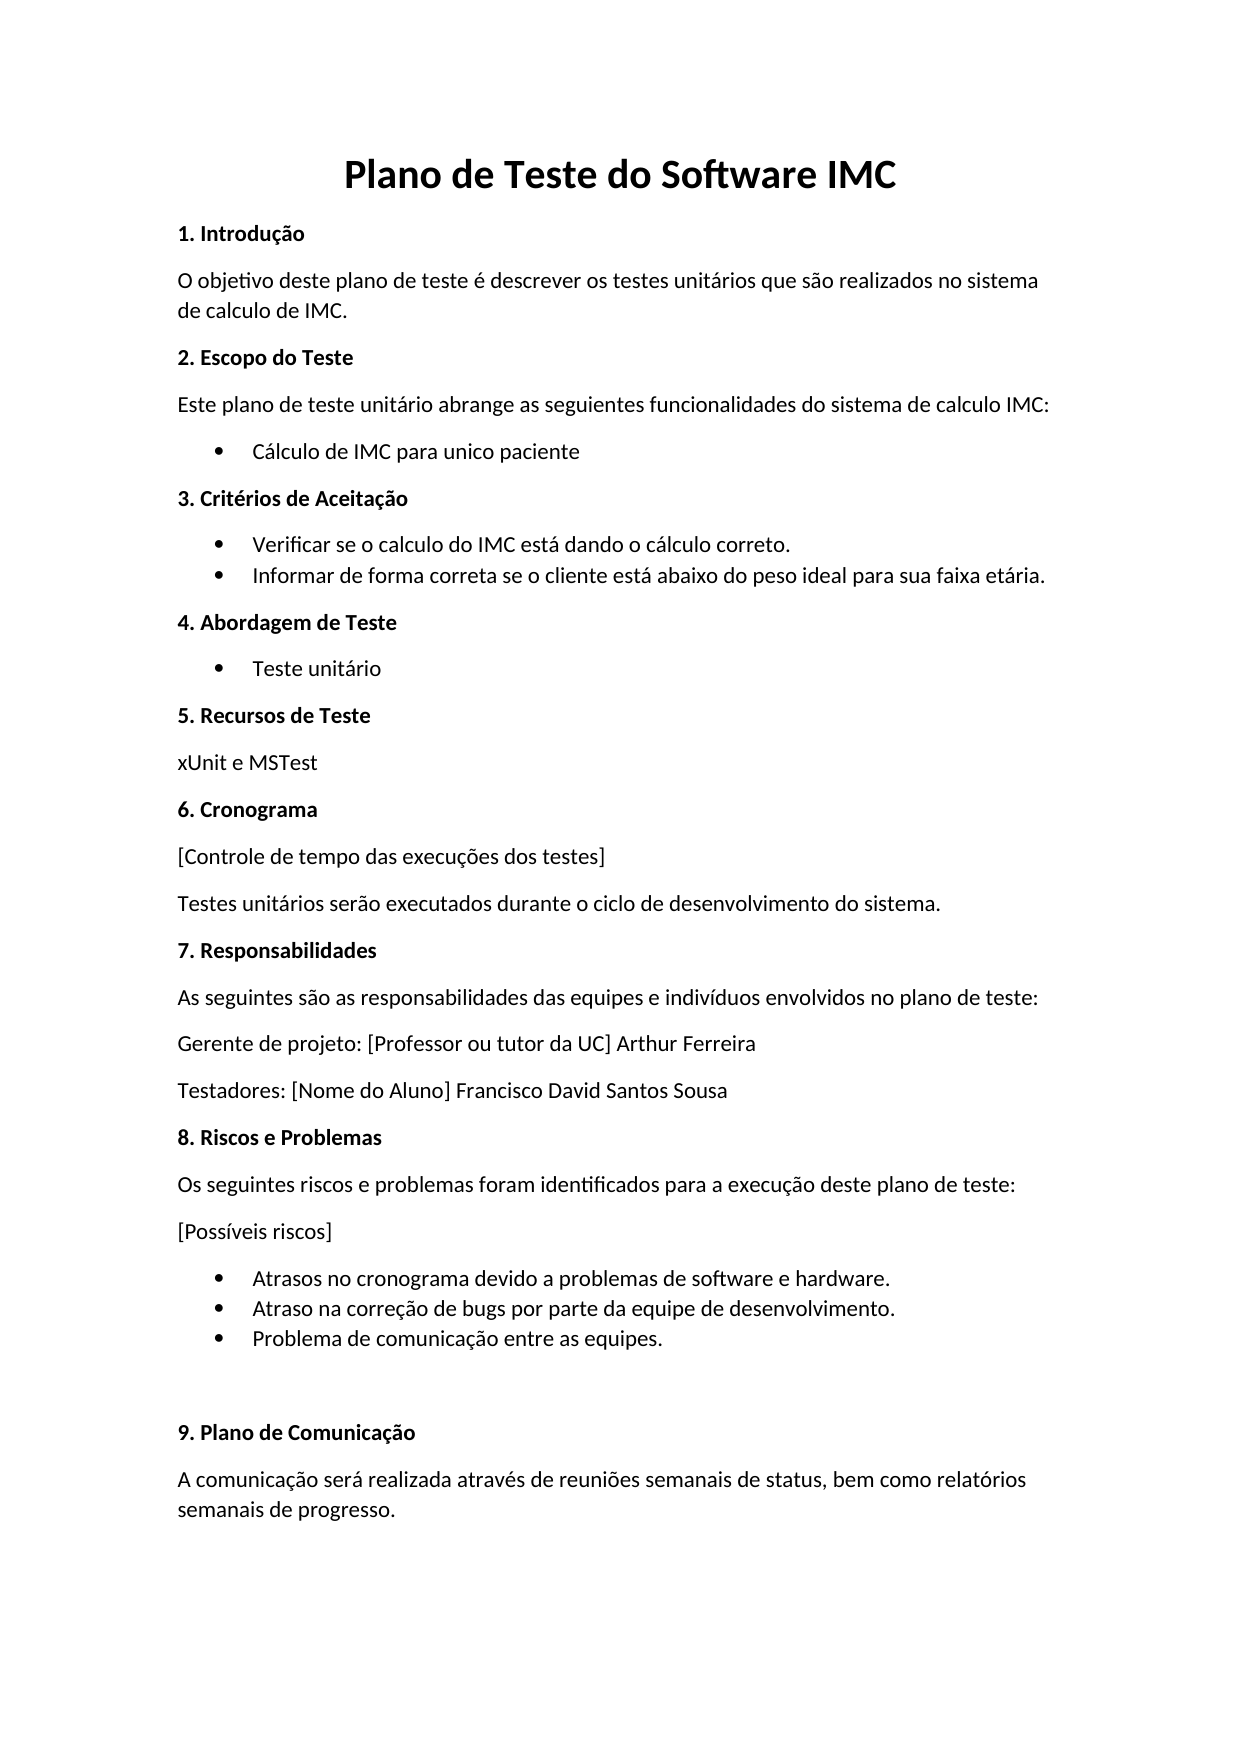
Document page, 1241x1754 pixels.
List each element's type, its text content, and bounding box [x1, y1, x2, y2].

text 5. Recursos de Teste [177, 701, 1063, 729]
text Gerente de projeto: [Professor ou tutor da UC] Arthur Ferreira [177, 1029, 1063, 1058]
list Teste unitário [215, 654, 1063, 683]
list Problema de comunicação entre as equipes. [215, 1324, 1063, 1352]
text As seguintes são as responsabilidades das equipes e indivíduos envolvidos no plano de teste: [177, 983, 1063, 1011]
text [Controle de tempo das execuções dos testes] [177, 842, 1063, 870]
text 8. Riscos e Problemas [177, 1123, 1063, 1151]
list Informar de forma correta se o cliente está abaixo do peso ideal para sua faixa etária. [215, 561, 1063, 589]
text Plano de Teste do Software IMC [177, 148, 1063, 198]
text Este plano de teste unitário abrange as seguientes funcionalidades do sistema de calculo IMC: [177, 390, 1063, 418]
text 7. Responsabilidades [177, 936, 1063, 964]
text 6. Cronograma [177, 795, 1063, 823]
list Verificar se o calculo do IMC está dando o cálculo correto. [215, 531, 1063, 559]
list Cálculo de IMC para unico paciente [215, 437, 1063, 465]
text Testadores: [Nome do Aluno] Francisco David Santos Sousa [177, 1076, 1063, 1104]
list Atraso na correção de bugs por parte da equipe de desenvolvimento. [215, 1294, 1063, 1322]
text 4. Abordagem de Teste [177, 608, 1063, 636]
text Testes unitários serão executados durante o ciclo de desenvolvimento do sistema. [177, 889, 1063, 917]
text xUnit e MSTest [177, 748, 1063, 776]
text 9. Plano de Comunicação [177, 1418, 1063, 1446]
text 1. Introdução [177, 219, 1063, 247]
text O objetivo deste plano de teste é descrever os testes unitários que são realizados no sistema de calculo de IMC. [177, 266, 1063, 324]
text Os seguintes riscos e problemas foram identificados para a execução deste plano de teste: [177, 1170, 1063, 1198]
list Atrasos no cronograma devido a problemas de software e hardware. [215, 1264, 1063, 1292]
text 3. Critérios de Aceitação [177, 484, 1063, 512]
text [Possíveis riscos] [177, 1217, 1063, 1245]
text 2. Escopo do Teste [177, 343, 1063, 371]
text A comunicação será realizada através de reuniões semanais de status, bem como relatórios semanais de progresso. [177, 1465, 1063, 1523]
